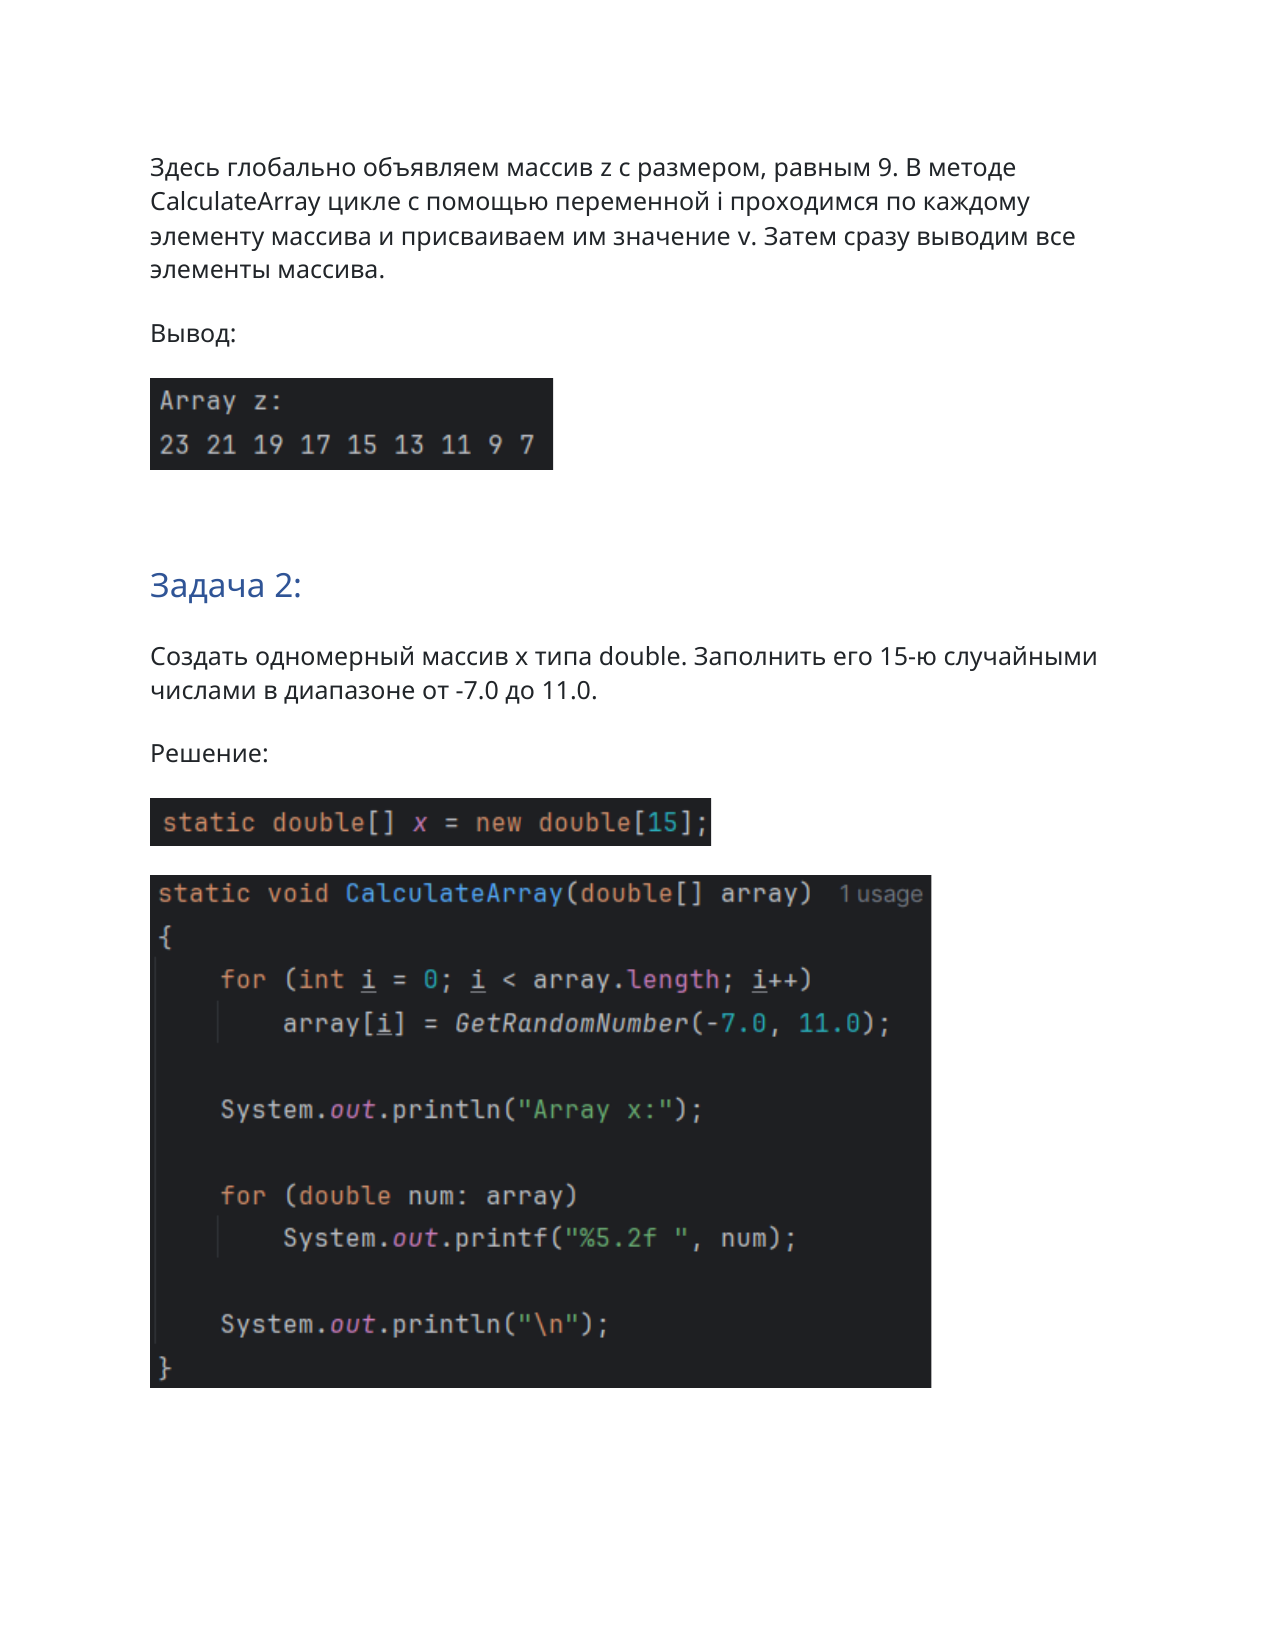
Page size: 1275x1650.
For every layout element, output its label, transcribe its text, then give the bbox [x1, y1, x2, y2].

picture [150, 798, 712, 846]
text Создать одномерный массив x типа double. Заполнить его 15-ю случайными числами в диапазоне от -7.0 до 11.0. [150, 638, 1125, 707]
subtitle Задача 2: [150, 562, 1125, 607]
text Здесь глобально объявляем массив z с размером, равным 9. В методе CalculateArray цикле с помощью переменной i проходимся по каждому элементу массива и присваиваем им значение v. Затем сразу выводим все элементы массива. [150, 150, 1125, 286]
picture [150, 378, 554, 470]
text Решение: [150, 736, 1125, 770]
picture [150, 875, 932, 1388]
text Вывод: [150, 315, 1125, 349]
